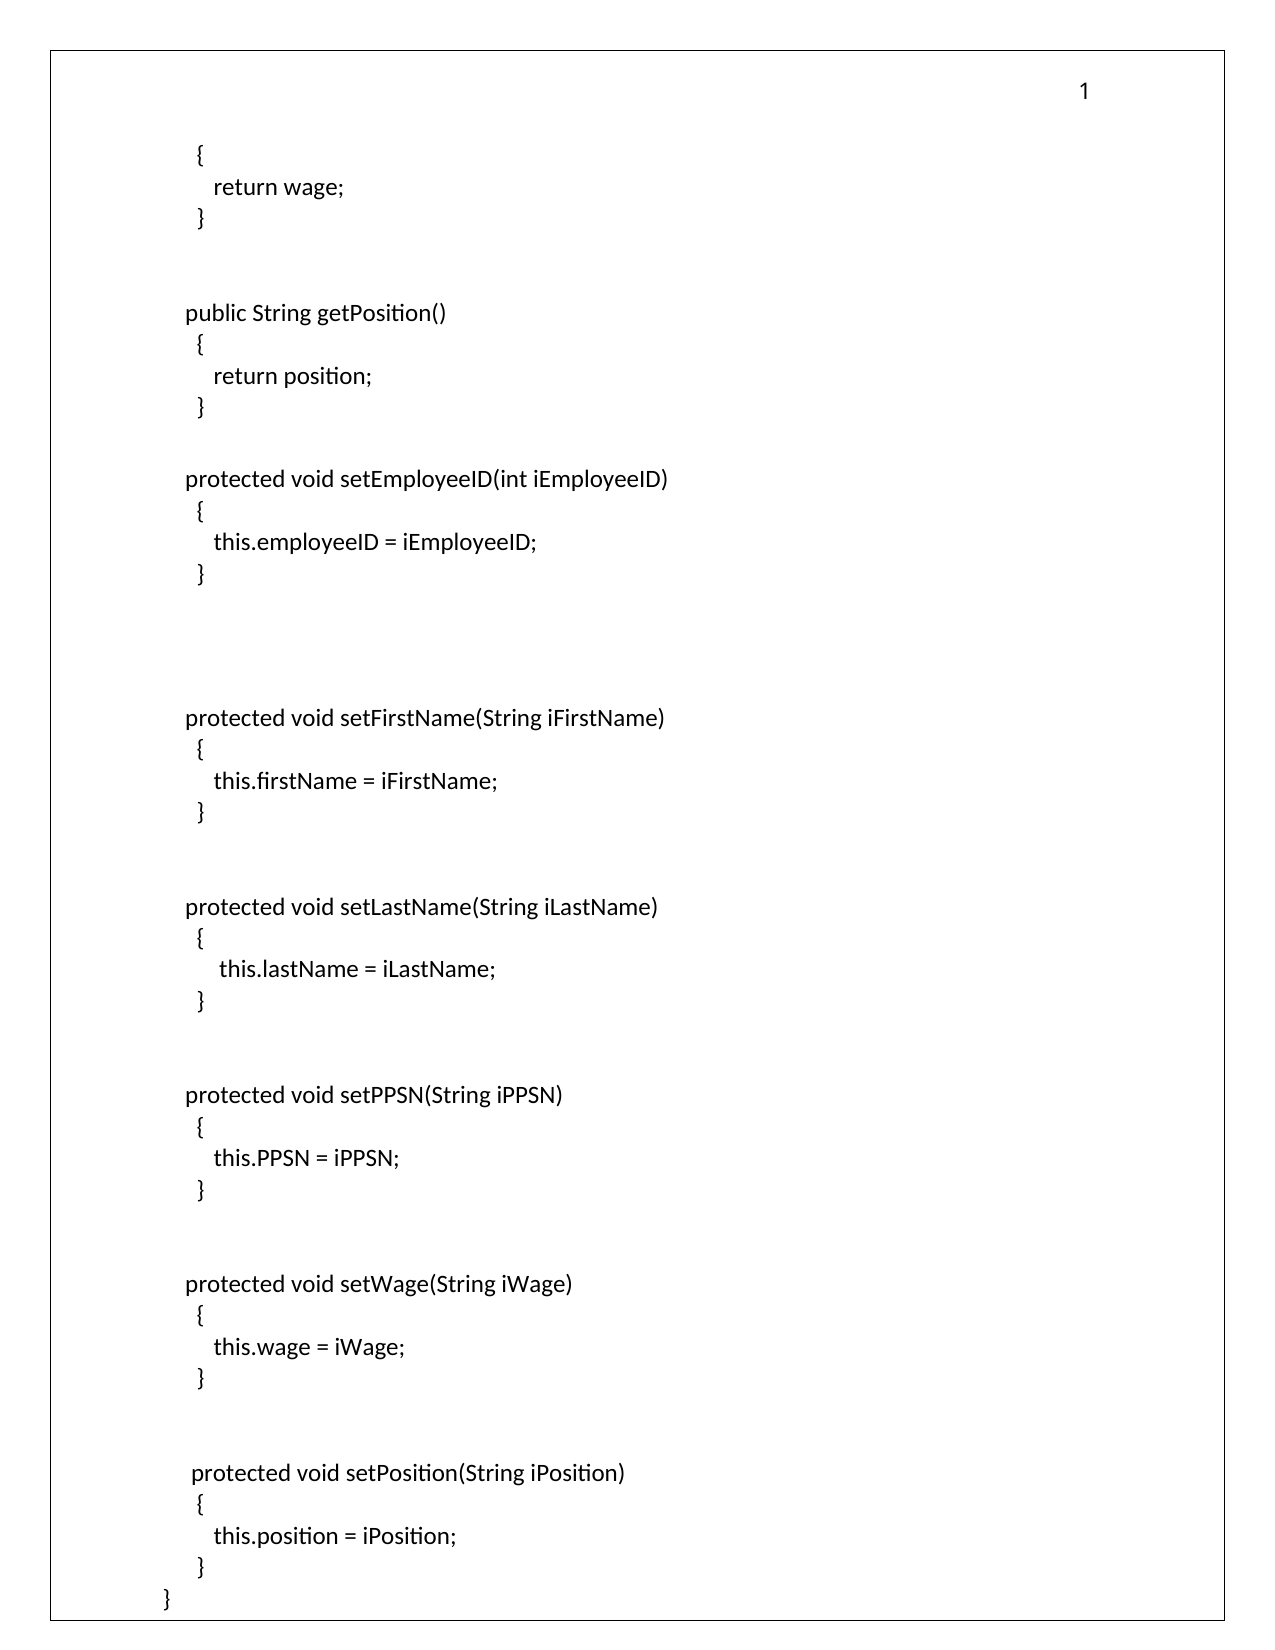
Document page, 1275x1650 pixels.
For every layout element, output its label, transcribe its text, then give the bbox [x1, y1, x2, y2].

text return wage; [162, 171, 1139, 202]
text } [162, 558, 1139, 588]
text this.wage = iWage; [162, 1331, 1139, 1362]
text { [162, 495, 1139, 525]
text this.position = iPosition; [162, 1520, 1139, 1550]
text protected void setPosition(String iPosition) [162, 1457, 1139, 1487]
text } [162, 202, 1139, 233]
text protected void setEmployeeID(int iEmployeeID) [162, 463, 1139, 494]
text { [162, 139, 1139, 170]
text protected void setLastName(String iLastName) [162, 891, 1139, 921]
text protected void setWage(String iWage) [162, 1268, 1139, 1299]
text } [162, 1583, 1139, 1613]
text this.PPSN = iPPSN; [162, 1142, 1139, 1173]
text { [162, 1299, 1139, 1330]
text protected void setFirstName(String iFirstName) [162, 702, 1139, 732]
text } [162, 796, 1139, 827]
text } [162, 391, 1139, 422]
text protected void setPPSN(String iPPSN) [162, 1079, 1139, 1110]
text } [162, 985, 1139, 1016]
text } [162, 1362, 1139, 1393]
text { [162, 1488, 1139, 1519]
text this.employeeID = iEmployeeID; [162, 526, 1139, 557]
text { [162, 922, 1139, 953]
text { [162, 733, 1139, 764]
text { [162, 328, 1139, 359]
text } [162, 1551, 1139, 1582]
text } [162, 1174, 1139, 1204]
text return position; [162, 360, 1139, 390]
text public String getPosition() [162, 297, 1139, 327]
text this.firstName = iFirstName; [162, 765, 1139, 795]
text this.lastName = iLastName; [162, 953, 1139, 984]
text { [162, 1111, 1139, 1141]
